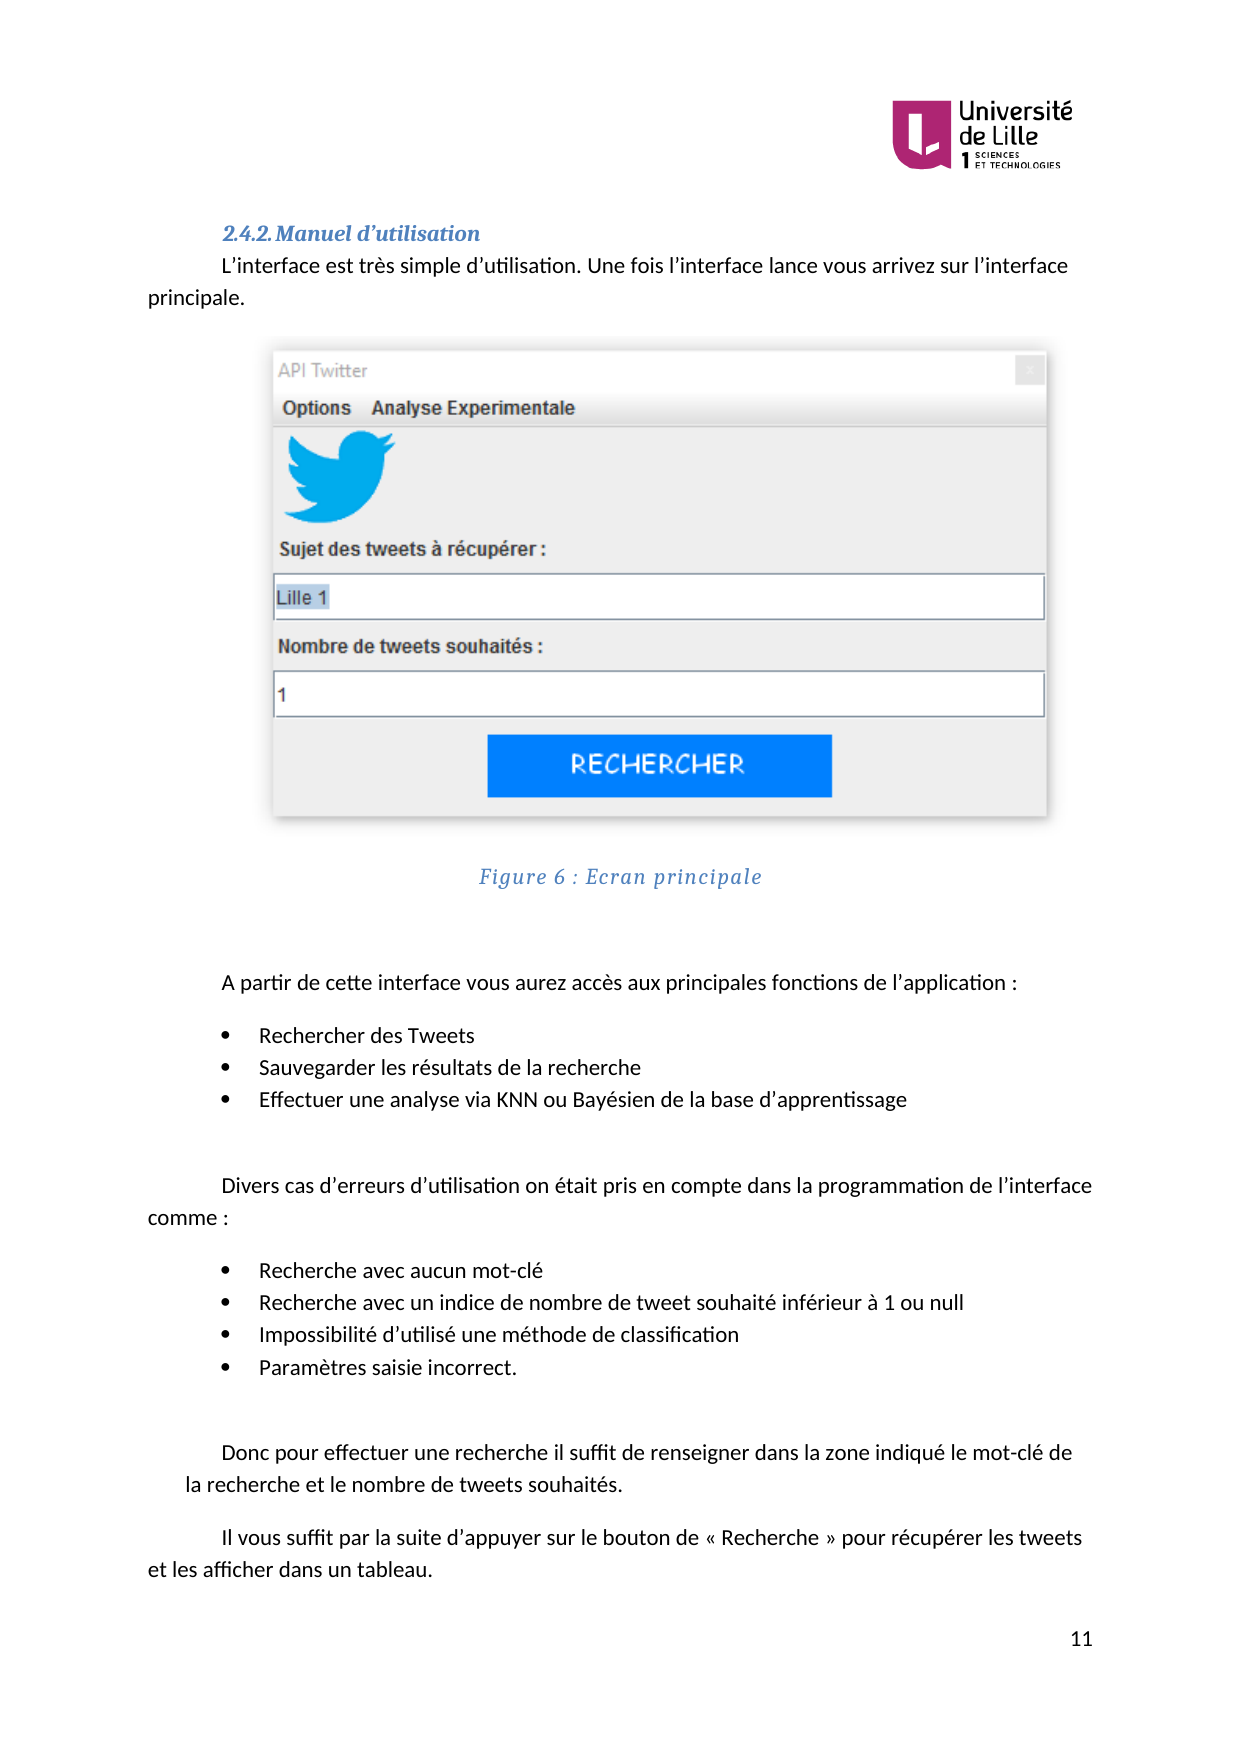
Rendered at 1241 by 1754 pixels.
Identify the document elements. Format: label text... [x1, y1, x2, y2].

picture [865, 73, 1093, 193]
text Il vous suffit par la suite d’appuyer sur le bouton de « Recherche » pour récupérer les tweets et les afficher dans un tableau. [148, 1523, 1093, 1583]
text Divers cas d’erreurs d’utilisation on était pris en compte dans la programmation de l’interface comme : [148, 1171, 1093, 1231]
list Sauvegarder les résultats de la recherche [221, 1053, 1093, 1081]
subtitle Manuel d’utilisation [223, 221, 1093, 247]
list Recherche avec aucun mot-clé [221, 1256, 1093, 1284]
text A partir de cette interface vous aurez accès aux principales fonctions de l’application : [148, 968, 1093, 996]
text L’interface est très simple d’utilisation. Une fois l’interface lance vous arrivez sur l’interface principale. [148, 251, 1093, 311]
list Paramètres saisie incorrect. [221, 1353, 1093, 1381]
list Rechercher des Tweets [221, 1021, 1093, 1049]
text Donc pour effectuer une recherche il suffit de renseigner dans la zone indiqué le mot-clé de la recherche et le nombre de tweets souhaités. [185, 1438, 1093, 1498]
subtitle Figure 6 : Ecran principale [148, 864, 1093, 891]
picture [239, 336, 1075, 840]
list Effectuer une analyse via KNN ou Bayésien de la base d’apprentissage [221, 1086, 1093, 1114]
list Impossibilité d’utilisé une méthode de classification [221, 1320, 1093, 1348]
list Recherche avec un indice de nombre de tweet souhaité inférieur à 1 ou null [221, 1288, 1093, 1316]
